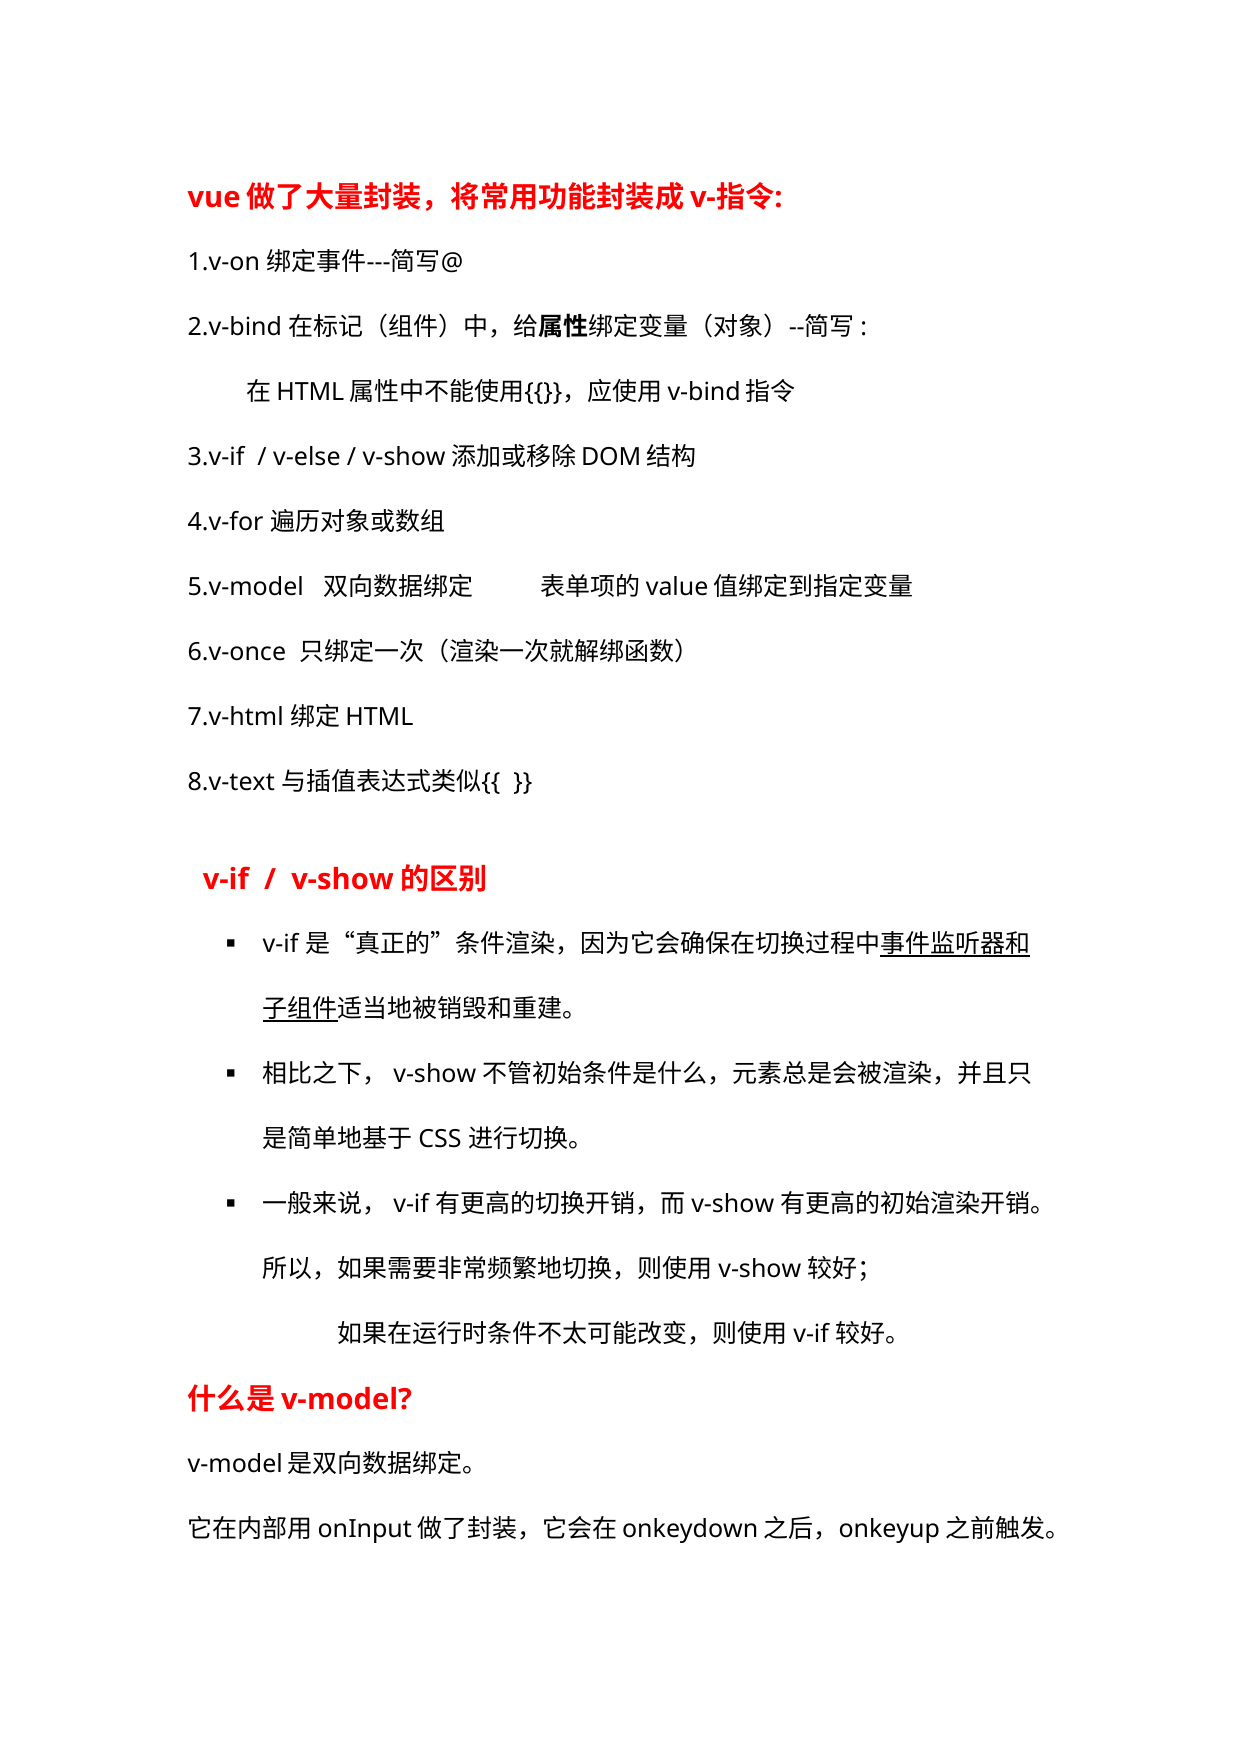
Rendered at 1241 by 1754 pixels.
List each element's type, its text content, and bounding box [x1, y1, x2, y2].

list v-if 是“真正的”条件渲染，因为它会确保在切换过程中事件监听器和子组件适当地被销毁和重建。 [225, 909, 1053, 1039]
text 5.v-model 双向数据绑定 表单项的value值绑定到指定变量 [187, 552, 1053, 617]
text 如果在运行时条件不太可能改变，则使用 v-if 较好。 [262, 1299, 1053, 1364]
text 6.v-once 只绑定一次（渲染一次就解绑函数） [187, 617, 1053, 682]
text 2.v-bind 在标记（组件）中，给属性绑定变量（对象）--简写 : [187, 292, 1053, 357]
text 4.v-for 遍历对象或数组 [187, 487, 1053, 552]
text 什么是v-model? [187, 1364, 1053, 1429]
text 7.v-html 绑定HTML [187, 682, 1053, 747]
text 它在内部用onInput做了封装，它会在onkeydown之后，onkeyup之前触发。 [187, 1494, 1053, 1559]
list 相比之下， v-show 不管初始条件是什么，元素总是会被渲染，并且只是简单地基于 CSS 进行切换。 [225, 1039, 1053, 1169]
text v-if / v-show的区别 [187, 844, 1053, 909]
text v-model是双向数据绑定。 [187, 1429, 1053, 1494]
text 3.v-if / v-else / v-show添加或移除DOM结构 [187, 422, 1053, 487]
text vue做了大量封装，将常用功能封装成v-指令: [187, 162, 1053, 227]
list 一般来说， v-if 有更高的切换开销，而 v-show 有更高的初始渲染开销。所以，如果需要非常频繁地切换，则使用 v-show 较好； [225, 1169, 1053, 1299]
text 在HTML属性中不能使用{{}}，应使用v-bind指令 [187, 357, 1053, 422]
text 8.v-text 与插值表达式类似{{ }} [187, 747, 1053, 812]
text 1.v-on 绑定事件---简写@ [187, 227, 1053, 292]
